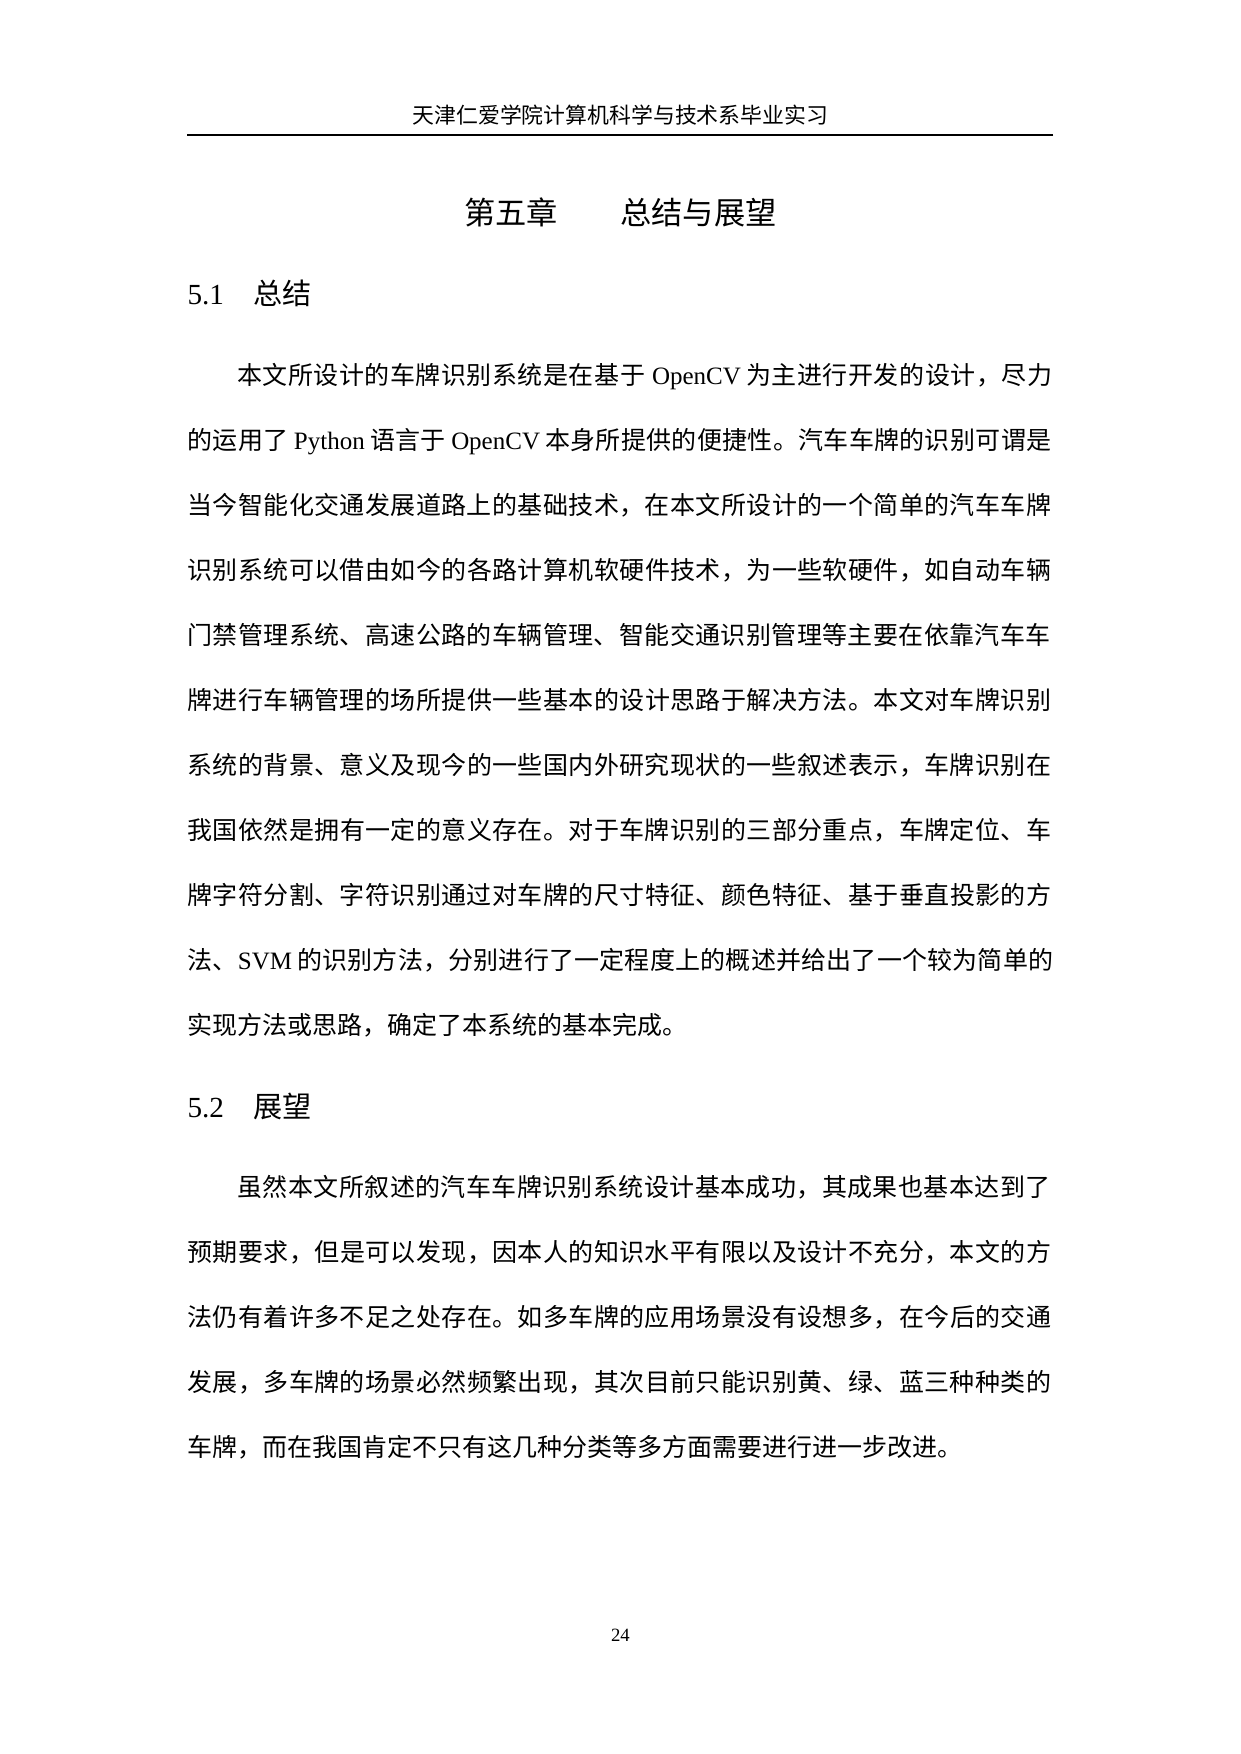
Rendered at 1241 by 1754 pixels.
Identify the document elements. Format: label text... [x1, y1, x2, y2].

text 本文所设计的车牌识别系统是在基于OpenCV为主进行开发的设计，尽力的运用了Python语言于OpenCV本身所提供的便捷性。汽车车牌的识别可谓是当今智能化交通发展道路上的基础技术，在本文所设计的一个简单的汽车车牌识别系统可以借由如今的各路计算机软硬件技术，为一些软硬件，如自动车辆门禁管理系统、高速公路的车辆管理、智能交通识别管理等主要在依靠汽车车牌进行车辆管理的场所提供一些基本的设计思路于解决方法。本文对车牌识别系统的背景、意义及现今的一些国内外研究现状的一些叙述表示，车牌识别在我国依然是拥有一定的意义存在。对于车牌识别的三部分重点，车牌定位、车牌字符分割、字符识别通过对车牌的尺寸特征、颜色特征、基于垂直投影的方法、SVM的识别方法，分别进行了一定程度上的概述并给出了一个较为简单的实现方法或思路，确定了本系统的基本完成。 [187, 341, 1053, 1056]
subtitle 第五章 总结与展望 [187, 178, 1053, 243]
subtitle 5.2 展望 [187, 1072, 1053, 1137]
text 虽然本文所叙述的汽车车牌识别系统设计基本成功，其成果也基本达到了预期要求，但是可以发现，因本人的知识水平有限以及设计不充分，本文的方法仍有着许多不足之处存在。如多车牌的应用场景没有设想多，在今后的交通发展，多车牌的场景必然频繁出现，其次目前只能识别黄、绿、蓝三种种类的车牌，而在我国肯定不只有这几种分类等多方面需要进行进一步改进。 [187, 1153, 1053, 1478]
subtitle 5.1 总结 [187, 259, 1053, 324]
